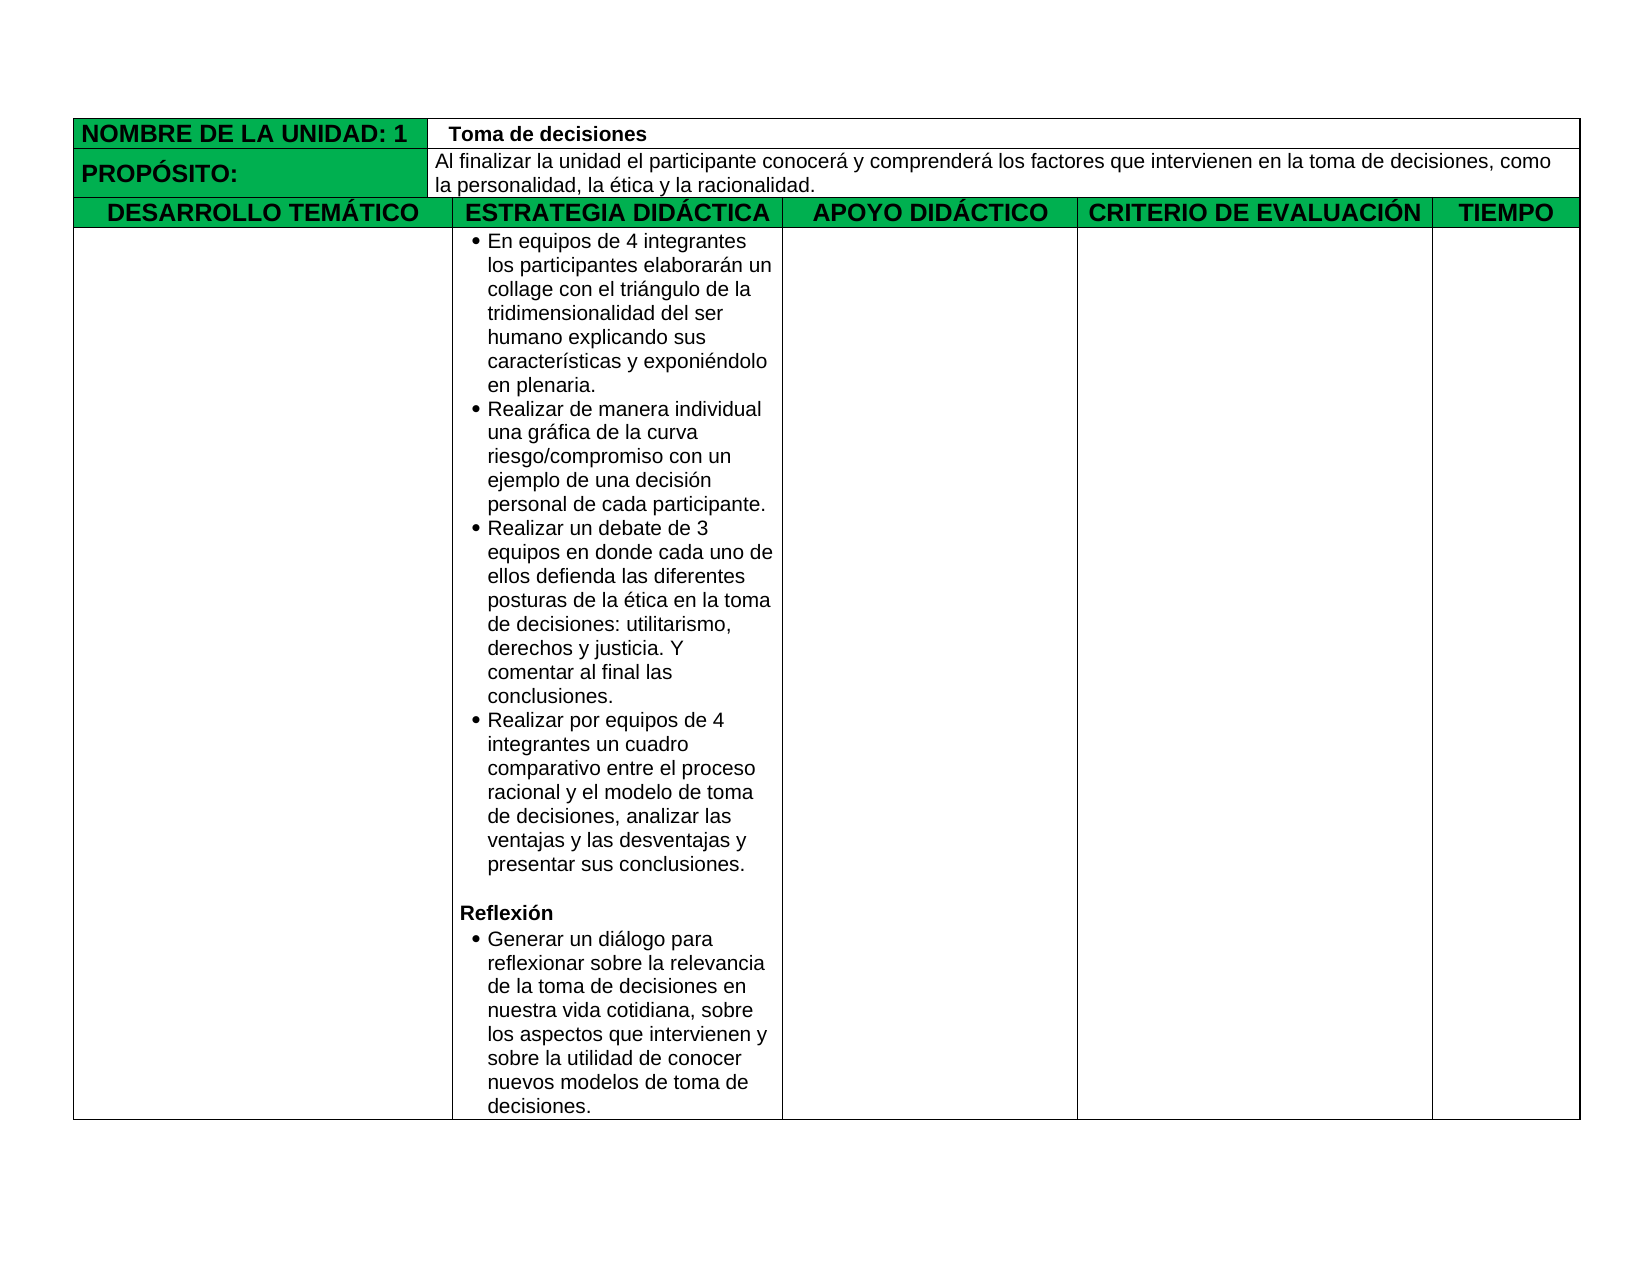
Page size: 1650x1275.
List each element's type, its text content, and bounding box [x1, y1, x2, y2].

table_cell Al finalizar la unidad el participante conocerá y comprenderá los factores que intervienen en la toma de decisiones, como la personalidad, la ética y la racionalidad. [428, 149, 1579, 197]
table_header NOMBRE DE LA UNIDAD: 1 [74, 119, 427, 148]
table_cell TIEMPO [1433, 198, 1579, 227]
table_header Toma de decisiones [428, 119, 1579, 148]
table_cell CRITERIO DE EVALUACIÓN [1078, 198, 1432, 227]
table_cell [74, 228, 452, 1118]
table_cell En equipos de 4 integrantes los participantes elaborarán un collage con el triángulo de la tridimensionalidad del ser humano explicando sus características y exponiéndolo en plenaria. Realizar de manera individual una gráfica de la curva riesgo/compromiso con un ejemplo de una decisión personal de cada participante. Realizar un debate de 3 equipos en donde cada uno de ellos defienda las diferentes posturas de la ética en la toma de decisiones: utilitarismo, derechos y justicia. Y comentar al final las conclusiones. Realizar por equipos de 4 integrantes un cuadro comparativo entre el proceso racional y el modelo de toma de decisiones, analizar las ventajas y las desventajas y presentar sus conclusiones. Reflexión Generar un diálogo para reflexionar sobre la relevancia de la toma de decisiones en nuestra vida cotidiana, sobre los aspectos que intervienen y sobre la utilidad de conocer nuevos modelos de toma de decisiones. [453, 228, 782, 1118]
table_cell DESARROLLO TEMÁTICO [74, 198, 452, 227]
table_cell PROPÓSITO: [74, 149, 427, 197]
table_cell APOYO DIDÁCTICO [783, 198, 1077, 227]
table_cell ESTRATEGIA DIDÁCTICA [453, 198, 782, 227]
table_cell [1078, 228, 1432, 1118]
table_cell [1433, 228, 1579, 1118]
table_cell [783, 228, 1077, 1118]
